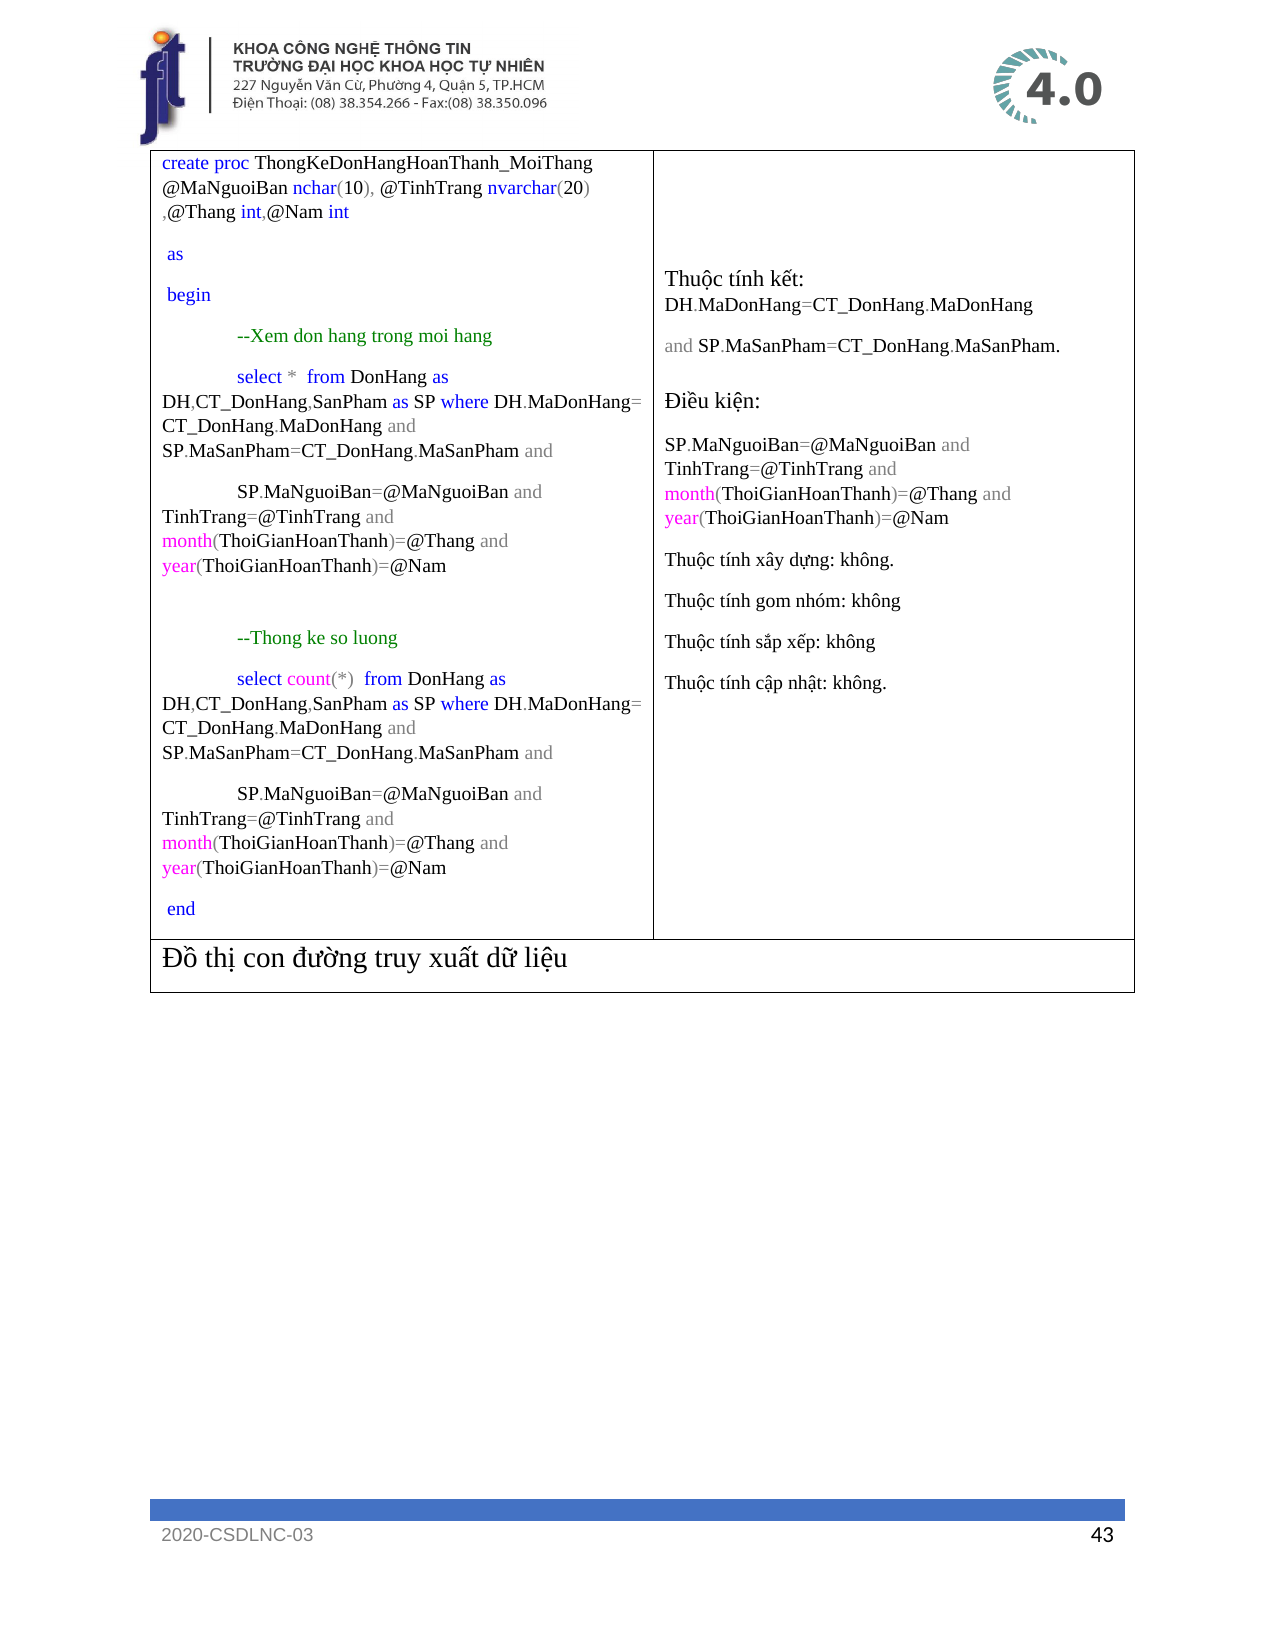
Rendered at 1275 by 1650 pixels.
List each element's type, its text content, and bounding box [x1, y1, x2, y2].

table_cell create proc ThongKeDonHangHoanThanh_MoiThang @MaNguoiBan nchar(10), @TinhTrang nvarchar(20) ,@Thang int,@Nam int as begin --Xem don hang trong moi hang select * from DonHang as DH,CT_DonHang,SanPham as SP where DH.MaDonHang= CT_DonHang.MaDonHang and SP.MaSanPham=CT_DonHang.MaSanPham and SP.MaNguoiBan=@MaNguoiBan and TinhTrang=@TinhTrang and month(ThoiGianHoanThanh)=@Thang and year(ThoiGianHoanThanh)=@Nam --Thong ke so luong select count(*) from DonHang as DH,CT_DonHang,SanPham as SP where DH.MaDonHang= CT_DonHang.MaDonHang and SP.MaSanPham=CT_DonHang.MaSanPham and SP.MaNguoiBan=@MaNguoiBan and TinhTrang=@TinhTrang and month(ThoiGianHoanThanh)=@Thang and year(ThoiGianHoanThanh)=@Nam end [151, 151, 653, 939]
picture [117, 21, 580, 167]
table_cell Thuộc tính kết: DH.MaDonHang=CT_DonHang.MaDonHang and SP.MaSanPham=CT_DonHang.MaSanPham. Điều kiện: SP.MaNguoiBan=@MaNguoiBan and TinhTrang=@TinhTrang and month(ThoiGianHoanThanh)=@Thang and year(ThoiGianHoanThanh)=@Nam Thuộc tính xây dựng: không. Thuộc tính gom nhóm: không Thuộc tính sắp xếp: không Thuộc tính cập nhật: không. [654, 151, 1134, 939]
picture [967, 41, 1130, 131]
table_cell Đồ thị con đường truy xuất dữ liệu [151, 940, 1134, 992]
